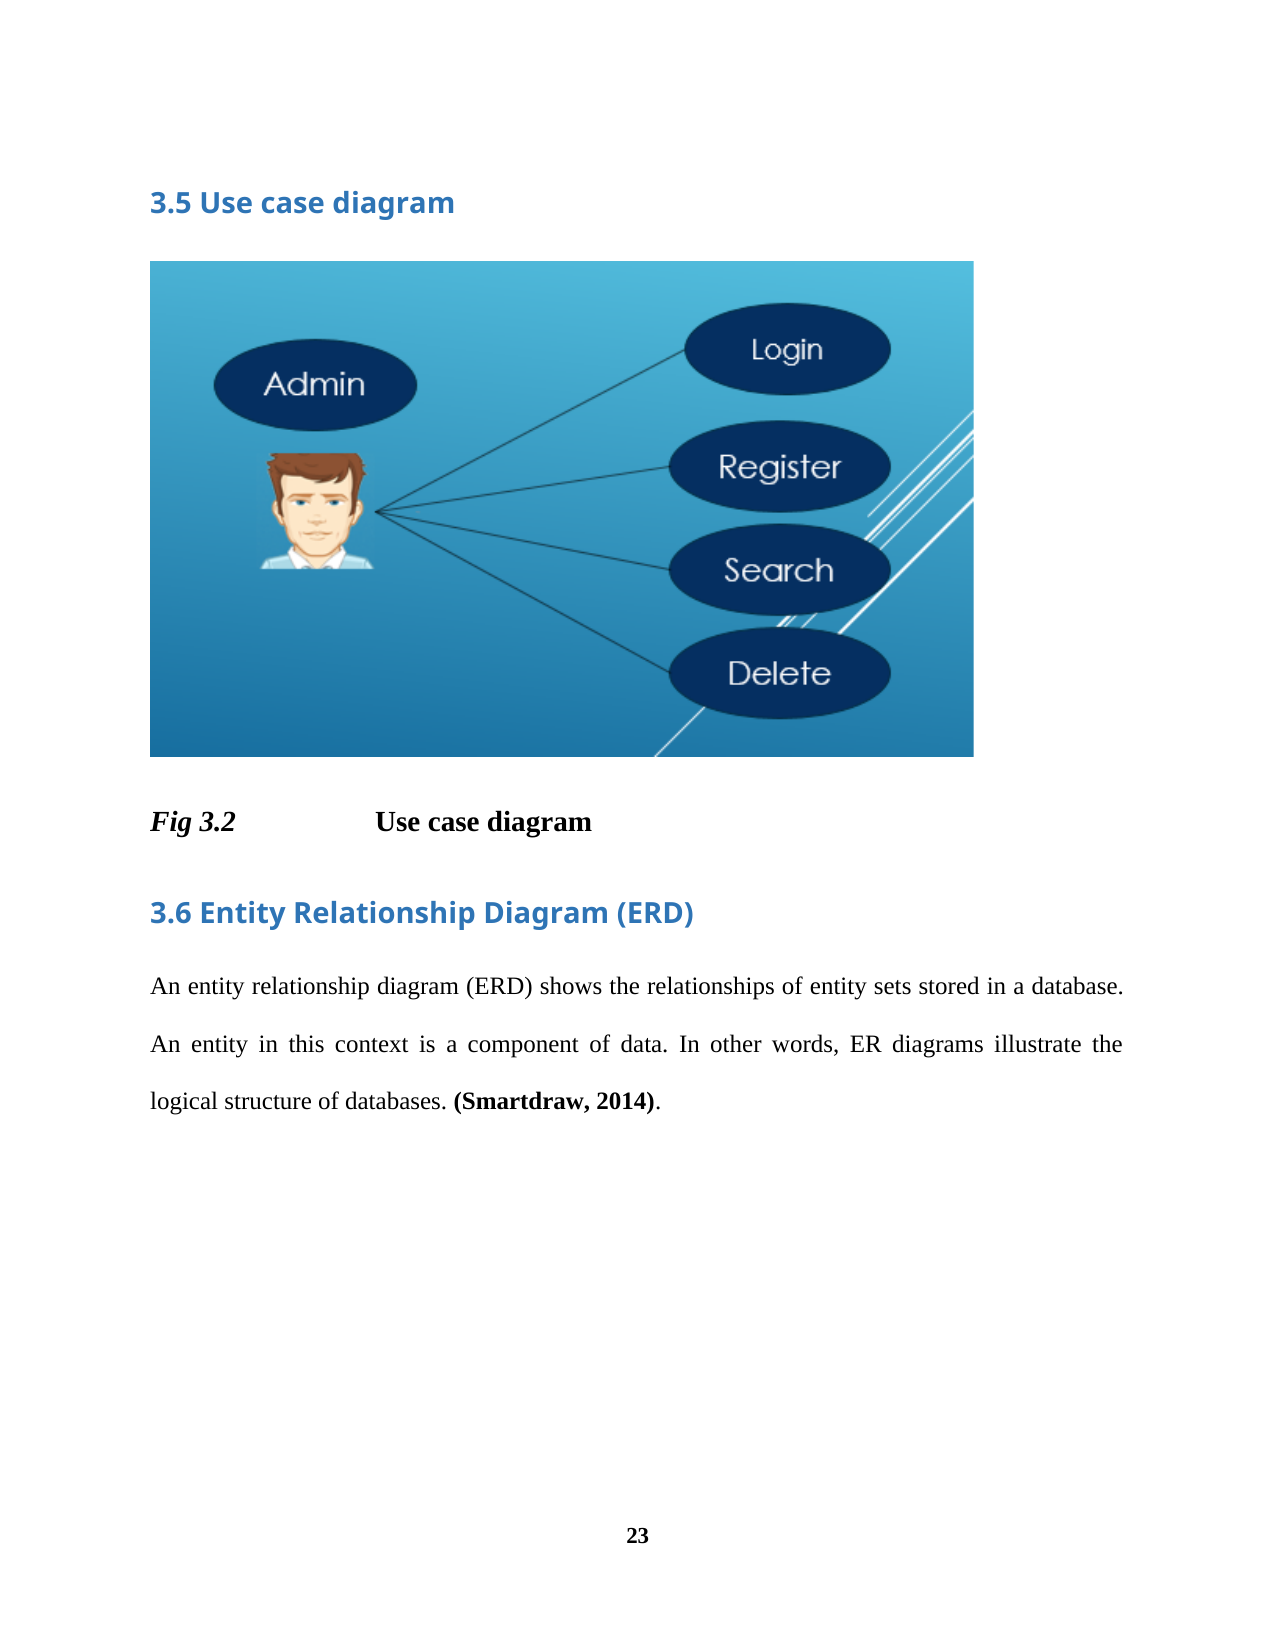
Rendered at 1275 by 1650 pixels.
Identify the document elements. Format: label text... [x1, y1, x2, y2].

picture [150, 261, 974, 757]
text Fig 3.2 Use case diagram [150, 804, 1125, 837]
text An entity relationship diagram (ERD) shows the relationships of entity sets stored in a database. An entity in this context is a component of data. In other words, ER diagrams illustrate the logical structure of databases. . [150, 971, 1125, 1115]
subtitle 3.6 Entity Relationship Diagram (ERD) [150, 892, 1125, 932]
subtitle 3.5 Use case diagram [150, 182, 1125, 222]
